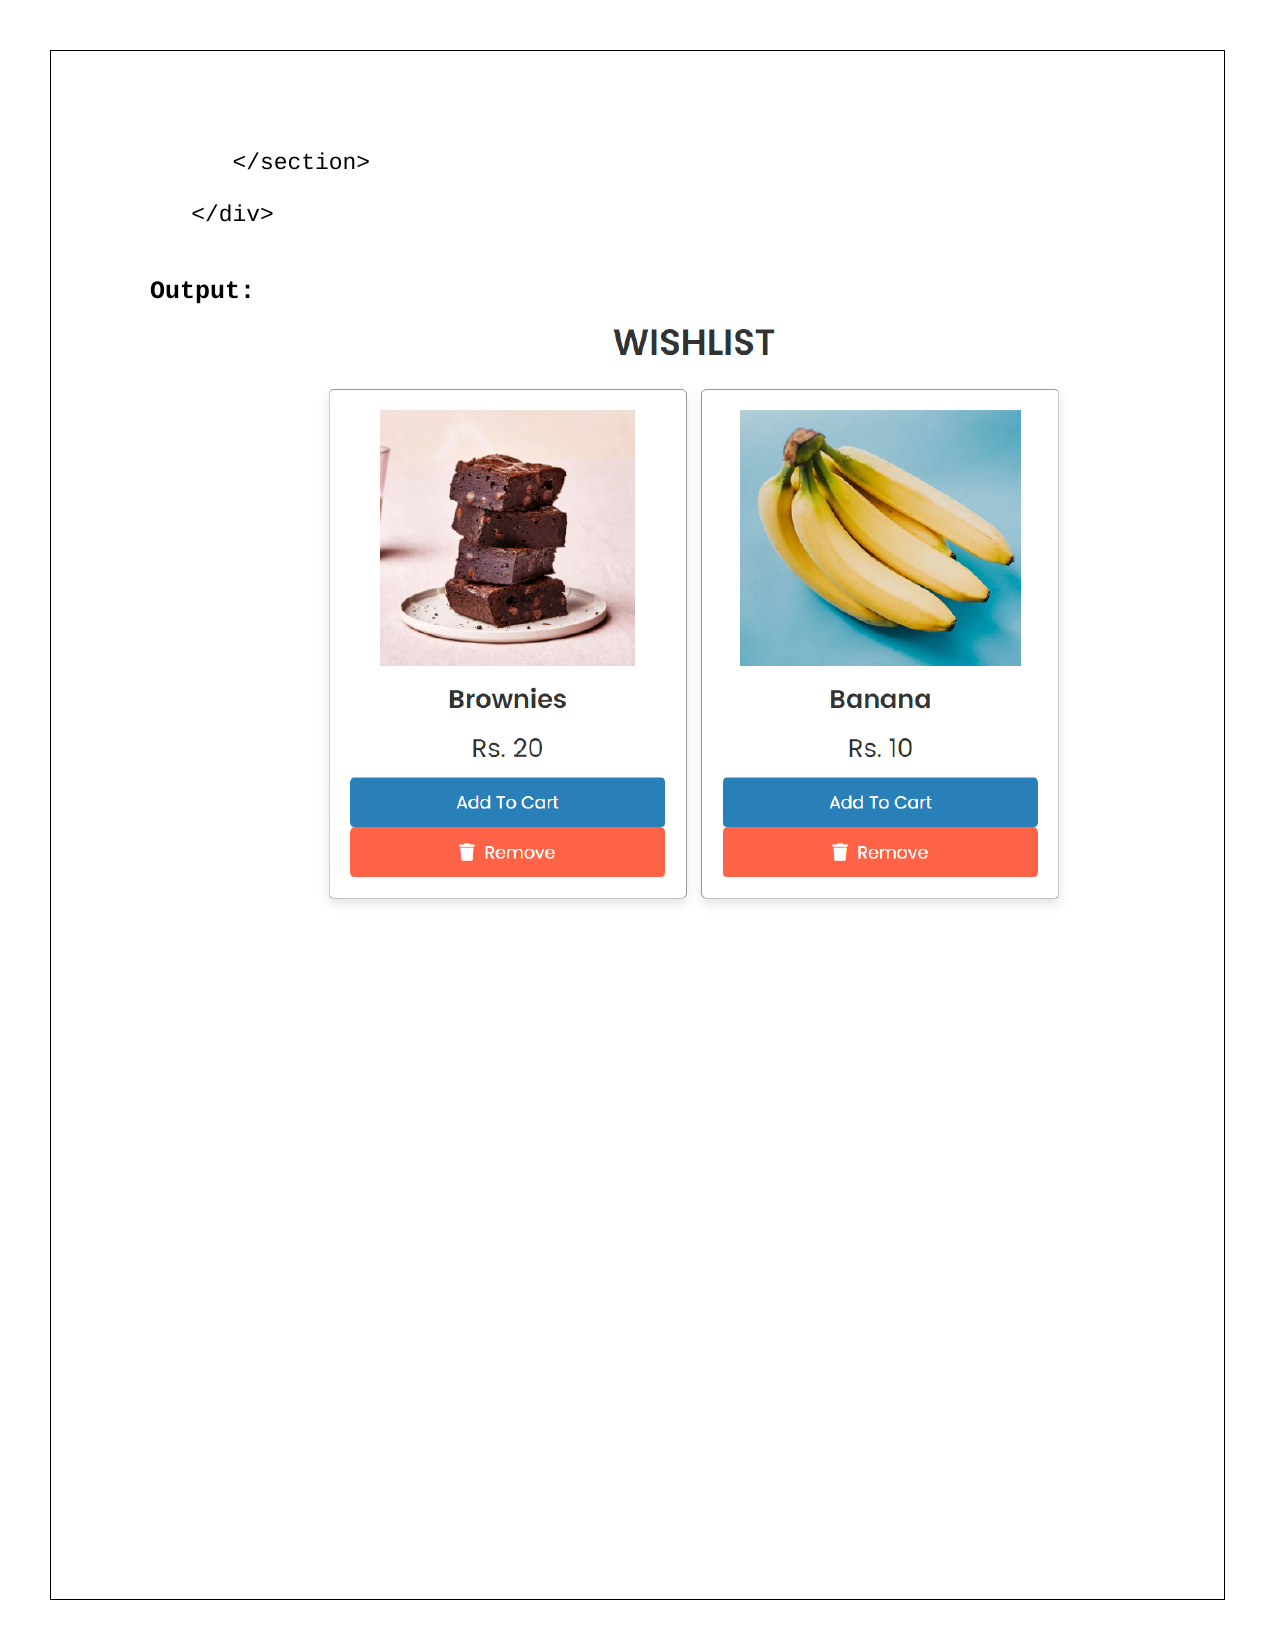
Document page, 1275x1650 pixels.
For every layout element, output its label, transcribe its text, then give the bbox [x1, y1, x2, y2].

text </div> [150, 202, 1125, 228]
text Output: [150, 277, 1125, 306]
text </section> [150, 150, 1125, 176]
picture [150, 324, 1125, 921]
